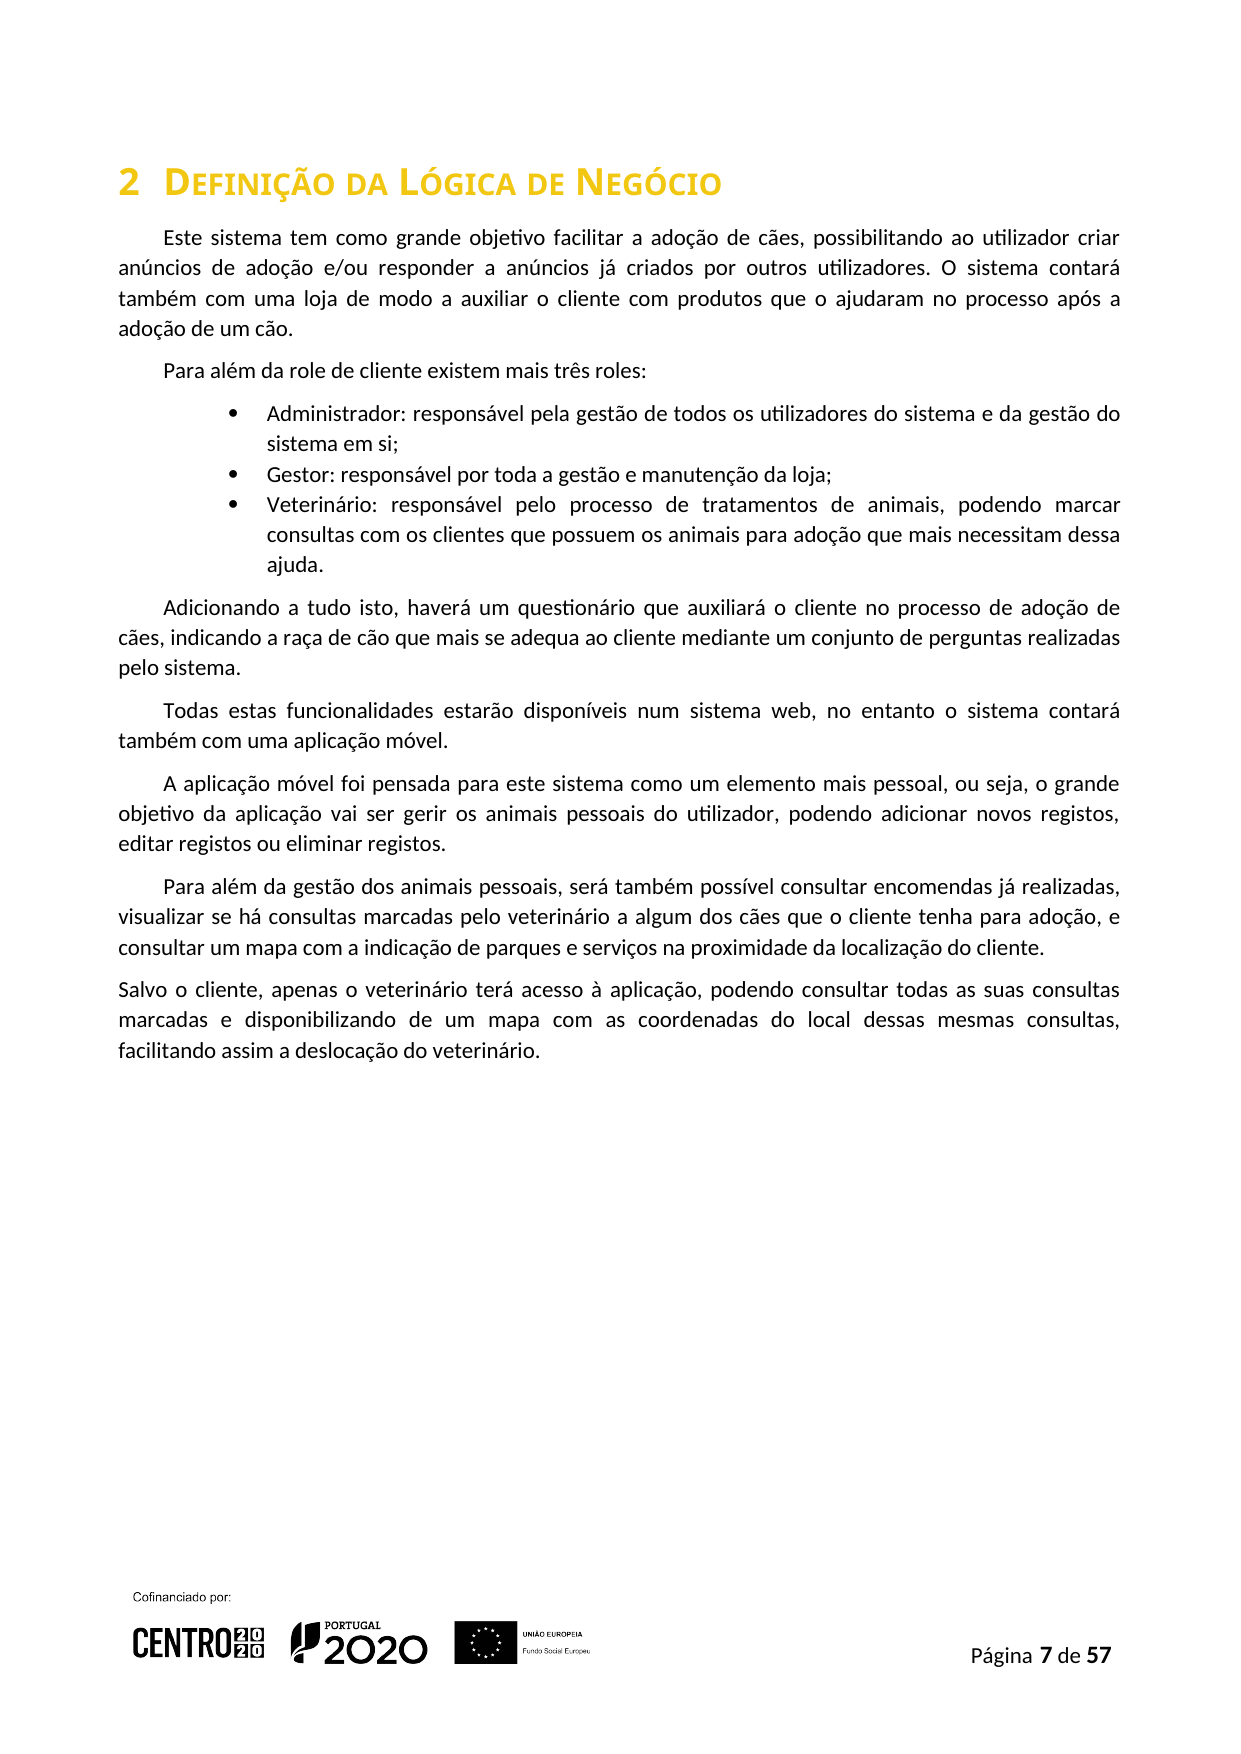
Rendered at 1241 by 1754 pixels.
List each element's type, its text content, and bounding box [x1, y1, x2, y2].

list Administrador: responsável pela gestão de todos os utilizadores do sistema e da gestão do sistema em si; [229, 399, 1122, 457]
subtitle Definição da Lógica de Negócio [118, 156, 1122, 207]
text Este sistema tem como grande objetivo facilitar a adoção de cães, possibilitando ao utilizador criar anúncios de adoção e/ou responder a anúncios já criados por outros utilizadores. O sistema contará também com uma loja de modo a auxiliar o cliente com produtos que o ajudaram no processo após a adoção de um cão. [118, 223, 1122, 342]
text A aplicação móvel foi pensada para este sistema como um elemento mais pessoal, ou seja, o grande objetivo da aplicação vai ser gerir os animais pessoais do utilizador, podendo adicionar novos registos, editar registos ou eliminar registos. [118, 769, 1122, 857]
text Salvo o cliente, apenas o veterinário terá acesso à aplicação, podendo consultar todas as suas consultas marcadas e disponibilizando de um mapa com as coordenadas do local dessas mesmas consultas, facilitando assim a deslocação do veterinário. [118, 975, 1122, 1064]
text Adicionando a tudo isto, haverá um questionário que auxiliará o cliente no processo de adoção de cães, indicando a raça de cão que mais se adequa ao cliente mediante um conjunto de perguntas realizadas pelo sistema. [118, 593, 1122, 681]
picture [133, 1592, 590, 1664]
text Para além da role de cliente existem mais três roles: [118, 357, 1122, 384]
list Gestor: responsável por toda a gestão e manutenção da loja; [229, 460, 1122, 488]
text Para além da gestão dos animais pessoais, será também possível consultar encomendas já realizadas, visualizar se há consultas marcadas pelo veterinário a algum dos cães que o cliente tenha para adoção, e consultar um mapa com a indicação de parques e serviços na proximidade da localização do cliente. [118, 872, 1122, 961]
text Todas estas funcionalidades estarão disponíveis num sistema web, no entanto o sistema contará também com uma aplicação móvel. [118, 696, 1122, 754]
list Veterinário: responsável pelo processo de tratamentos de animais, podendo marcar consultas com os clientes que possuem os animais para adoção que mais necessitam dessa ajuda. [229, 490, 1122, 578]
